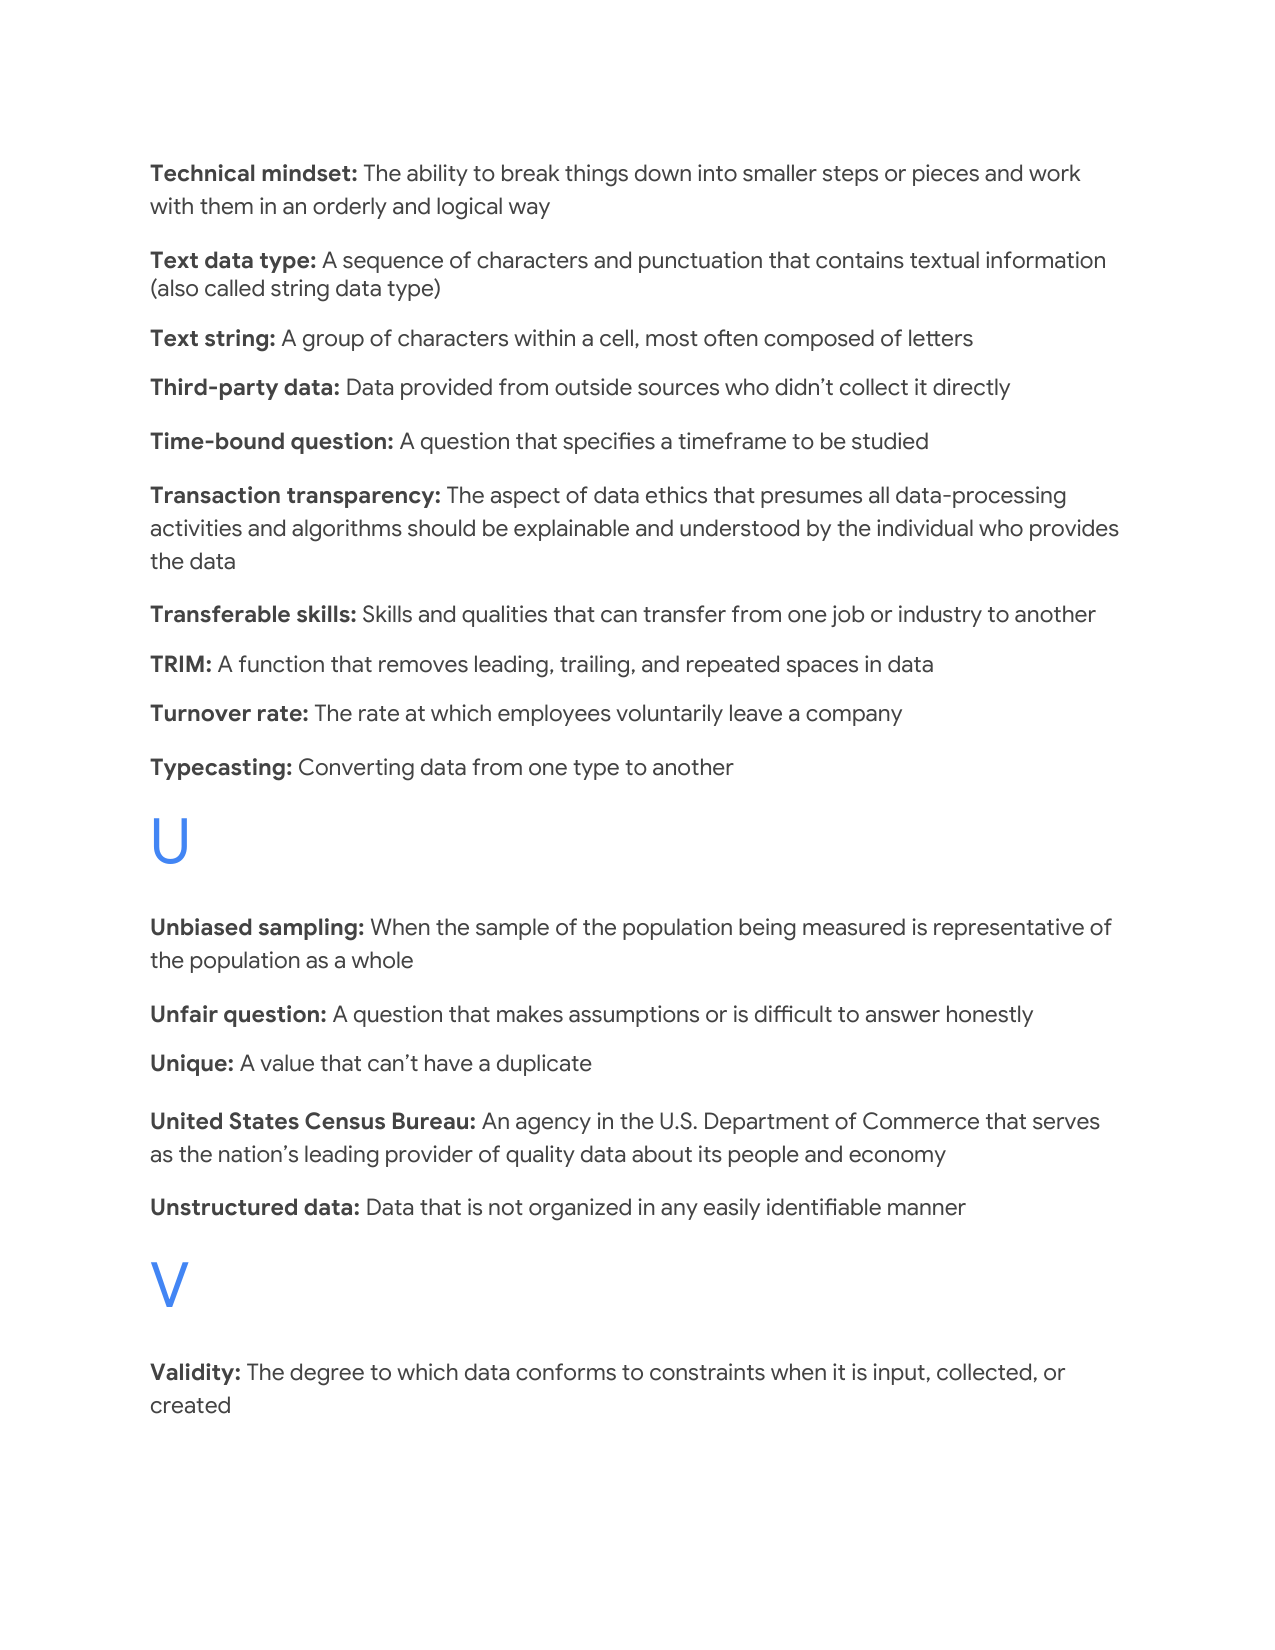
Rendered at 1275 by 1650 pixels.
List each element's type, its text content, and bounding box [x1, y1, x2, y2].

text United States Census Bureau: An agency in the U.S. Department of Commerce that serves as the nation’s leading provider of quality data about its people and economy [150, 1107, 1125, 1169]
text Text string: A group of characters within a cell, most often composed of letters [150, 324, 1125, 353]
text U [150, 803, 1125, 881]
text Transferable skills: Skills and qualities that can transfer from one job or industry to another [150, 601, 1125, 629]
text Unfair question: A question that makes assumptions or is difficult to answer honestly [150, 1000, 1125, 1029]
text Turnover rate: The rate at which employees voluntarily leave a company [150, 700, 1125, 728]
text Time-bound question: A question that specifies a timeframe to be studied [150, 427, 1125, 456]
text Text data type: A sequence of characters and punctuation that contains textual information (also called string data type) [150, 246, 1125, 303]
text V [150, 1247, 1125, 1326]
text Third-party data: Data provided from outside sources who didn’t collect it directly [150, 374, 1125, 402]
text Technical mindset: The ability to break things down into smaller steps or pieces and work with them in an orderly and logical way [150, 159, 1125, 221]
text Typecasting: Converting data from one type to another [150, 753, 1125, 782]
text Transaction transparency: The aspect of data ethics that presumes all data-processing activities and algorithms should be explainable and understood by the individual who provides the data [150, 481, 1125, 576]
text Unbiased sampling: When the sample of the population being measured is representative of the population as a whole [150, 914, 1125, 975]
text Validity: The degree to which data conforms to constraints when it is input, collected, or created [150, 1358, 1125, 1420]
text Unstructured data: Data that is not organized in any easily identifiable manner [150, 1194, 1125, 1222]
text Unique: A value that can’t have a duplicate [150, 1050, 1125, 1078]
text TRIM: A function that removes leading, trailing, and repeated spaces in data [150, 650, 1125, 679]
